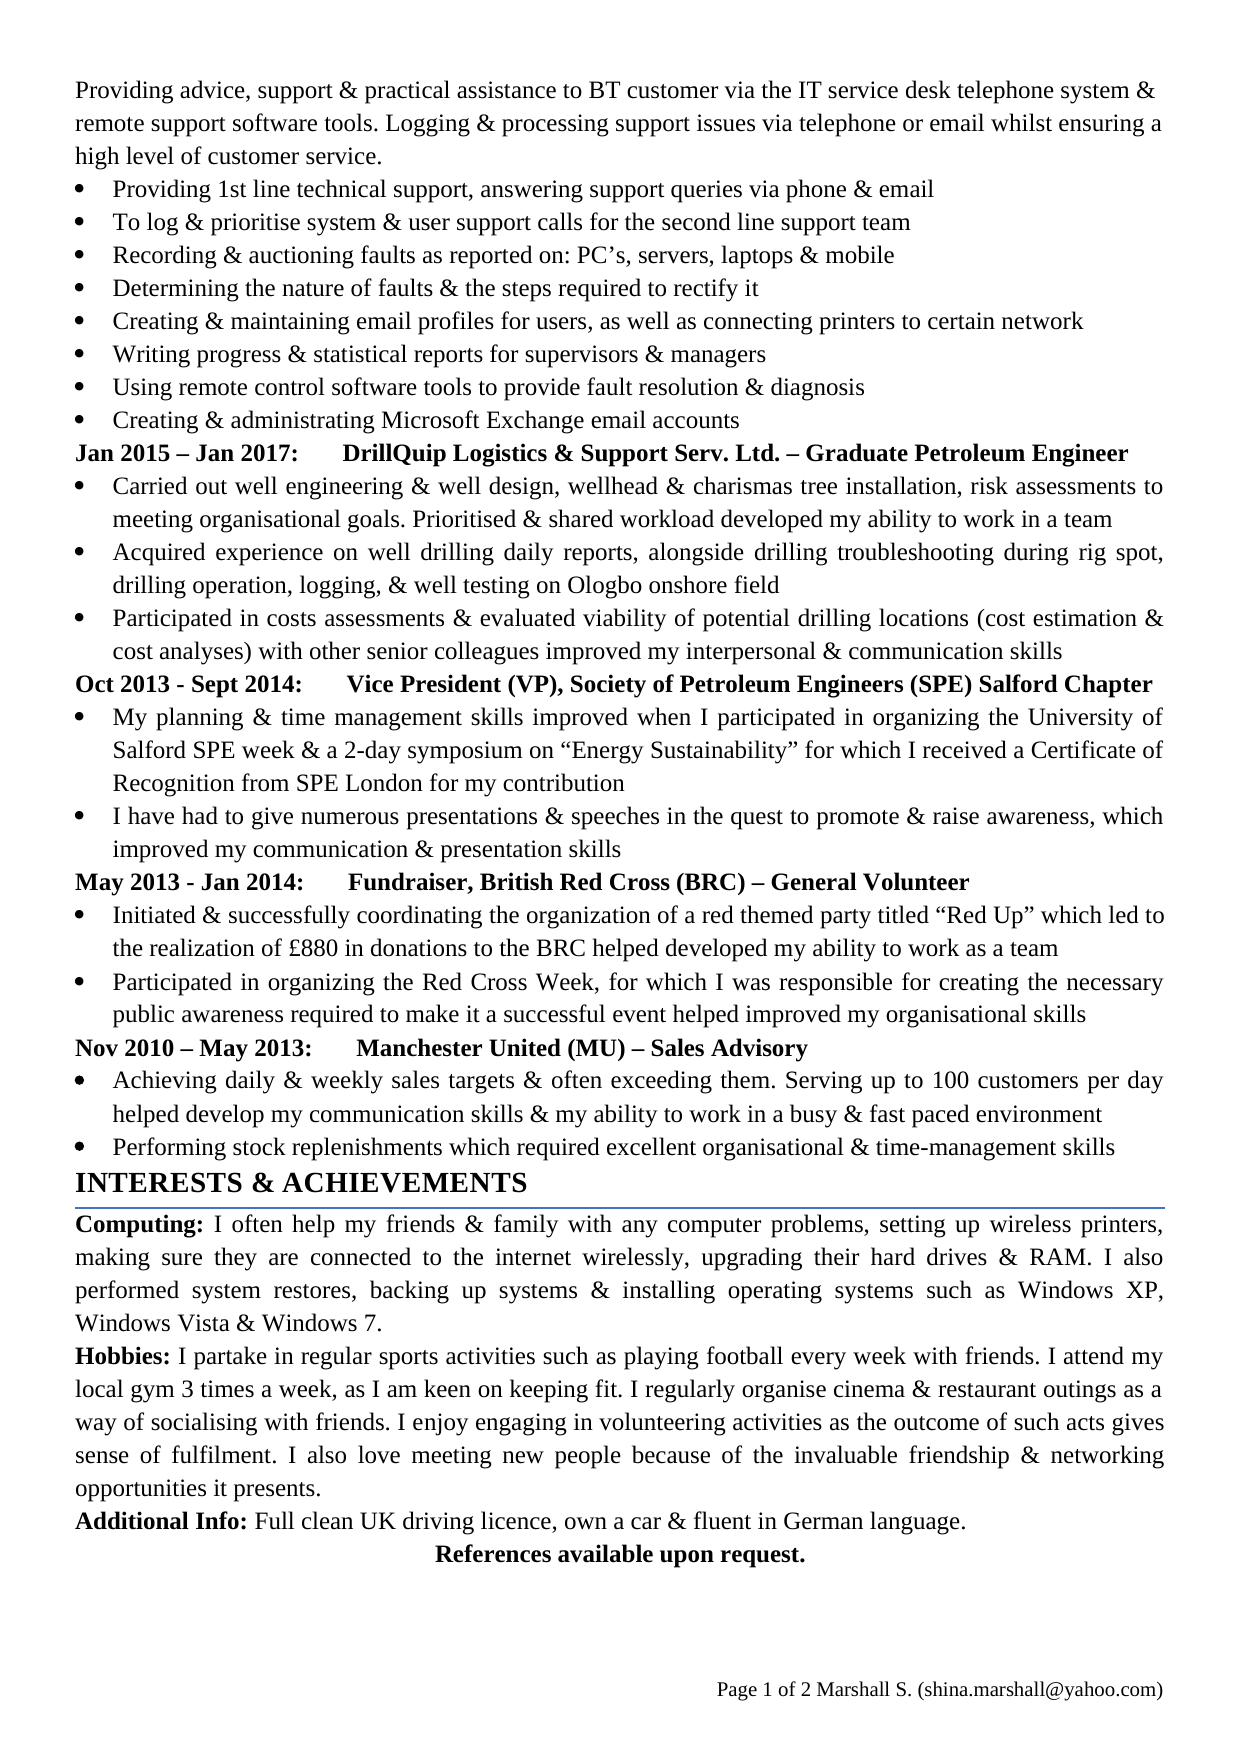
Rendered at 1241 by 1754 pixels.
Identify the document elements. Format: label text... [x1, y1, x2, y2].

list Determining the nature of faults & the steps required to rectify it [75, 273, 1165, 302]
list Providing 1st line technical support, answering support queries via phone & email [75, 174, 1165, 203]
list Acquired experience on well drilling daily reports, alongside drilling troubleshooting during rig spot, drilling operation, logging, & well testing on Ologbo onshore field [75, 537, 1165, 599]
list Using remote control software tools to provide fault resolution & diagnosis [75, 372, 1165, 401]
text Additional Info: Full clean UK driving licence, own a car & fluent in German language. [75, 1506, 1165, 1534]
list Initiated & successfully coordinating the organization of a red themed party titled “Red Up” which led to the realization of £880 in donations to the BRC helped developed my ability to work as a team [75, 901, 1165, 962]
list Carried out well engineering & well design, wellhead & charismas tree installation, risk assessments to meeting organisational goals. Prioritised & shared workload developed my ability to work in a team [75, 471, 1165, 533]
text Providing advice, support & practical assistance to BT customer via the IT service desk telephone system & remote support software tools. Logging & processing support issues via telephone or email whilst ensuring a high level of customer service. [75, 75, 1165, 170]
list Recording & auctioning faults as reported on: PC’s, servers, laptops & mobile [75, 240, 1165, 269]
list Creating & administrating Microsoft Exchange email accounts [75, 405, 1165, 434]
text Jan 2015 – Jan 2017: DrillQuip Logistics & Support Serv. Ltd. – Graduate Petroleum Engineer [75, 438, 1165, 467]
text Computing: I often help my friends & family with any computer problems, setting up wireless printers, making sure they are connected to the internet wirelessly, upgrading their hard drives & RAM. I also performed system restores, backing up systems & installing operating systems such as Windows XP, Windows Vista & Windows 7. [75, 1209, 1165, 1336]
list Participated in costs assessments & evaluated viability of potential drilling locations (cost estimation & cost analyses) with other senior colleagues improved my interpersonal & communication skills [75, 603, 1165, 665]
text References available upon request. [75, 1539, 1165, 1568]
list To log & prioritise system & user support calls for the second line support team [75, 207, 1165, 236]
text INTERESTS & ACHIEVEMENTS [75, 1165, 1165, 1207]
text May 2013 - Jan 2014: Fundraiser, British Red Cross (BRC) – General Volunteer [75, 867, 1165, 896]
list Participated in organizing the Red Cross Week, for which I was responsible for creating the necessary public awareness required to make it a successful event helped improved my organisational skills [75, 967, 1165, 1028]
list Performing stock replenishments which required excellent organisational & time-management skills [75, 1132, 1165, 1160]
list My planning & time management skills improved when I participated in organizing the University of Salford SPE week & a 2-day symposium on “Energy Sustainability” for which I received a Certificate of Recognition from SPE London for my contribution [75, 702, 1165, 797]
text Nov 2010 – May 2013: Manchester United (MU) – Sales Advisory [75, 1033, 1165, 1061]
list I have had to give numerous presentations & speeches in the quest to promote & raise awareness, which improved my communication & presentation skills [75, 801, 1165, 863]
list Creating & maintaining email profiles for users, as well as connecting printers to certain network [75, 306, 1165, 335]
text Oct 2013 - Sept 2014: Vice President (VP), Society of Petroleum Engineers (SPE) Salford Chapter [75, 669, 1165, 698]
list Achieving daily & weekly sales targets & often exceeding them. Serving up to 100 customers per day helped develop my communication skills & my ability to work in a busy & fast paced environment [75, 1066, 1165, 1127]
list Writing progress & statistical reports for supervisors & managers [75, 339, 1165, 368]
text Hobbies: I partake in regular sports activities such as playing football every week with friends. I attend my local gym 3 times a week, as I am keen on keeping fit. I regularly organise cinema & restaurant outings as a way of socialising with friends. I enjoy engaging in volunteering activities as the outcome of such acts gives sense of fulfilment. I also love meeting new people because of the invaluable friendship & networking opportunities it presents. [75, 1341, 1165, 1502]
